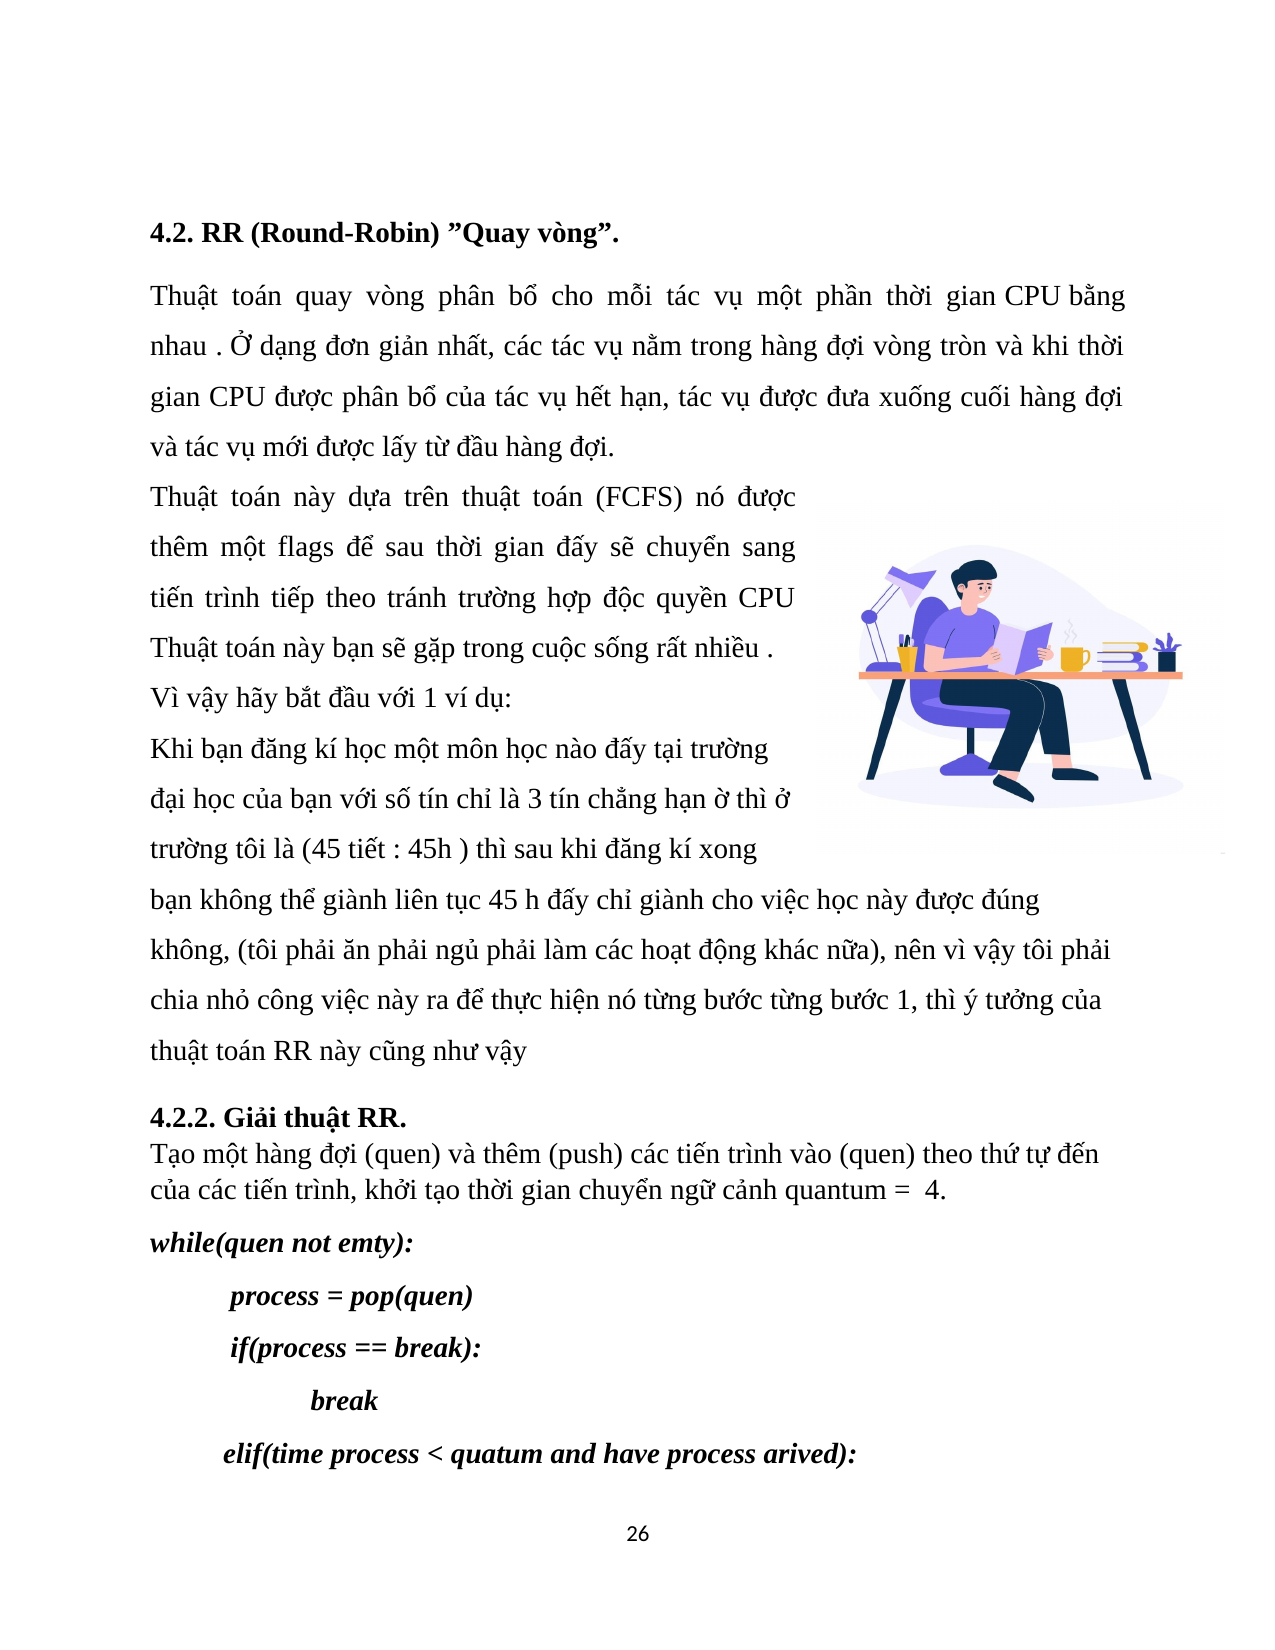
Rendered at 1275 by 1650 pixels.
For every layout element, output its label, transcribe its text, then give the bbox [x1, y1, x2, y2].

text while(quen not emty): [150, 1225, 1125, 1258]
text break [150, 1383, 1125, 1417]
text if(process == break): [150, 1330, 1125, 1364]
text Khi bạn đăng kí học một môn học nào đấy tại trường đại học của bạn với số tín chỉ là 3 tín chẳng hạn ờ thì ở trường tôi là (45 tiết : 45h ) thì sau khi đăng kí xong bạn không thể giành liên tục 45 h đấy chỉ giành cho việc học này được đúng không, (tôi phải ăn phải ngủ phải làm các hoạt động khác nữa), nên vì vậy tôi phải chia nhỏ công việc này ra để thực hiện nó từng bước từng bước 1, thì ý tưởng của thuật toán RR này cũng như vậy [150, 731, 1125, 1066]
text elif(time process < quatum and have process arived): [150, 1436, 1125, 1469]
picture [815, 500, 1226, 854]
subtitle 4.2.2. Giải thuật RR. [150, 1100, 1125, 1133]
text Thuật toán này dựa trên thuật toán (FCFS) nó được thêm một flags để sau thời gian đấy sẽ chuyển sang tiến trình tiếp theo tránh trường hợp độc quyền CPU Thuật toán này bạn sẽ gặp trong cuộc sống rất nhiều . [150, 479, 1125, 664]
subtitle 4.2. RR (Round-Robin) ”Quay vòng”. [150, 215, 1125, 249]
text Vì vậy hãy bắt đầu với 1 ví dụ: [150, 681, 815, 714]
text process = pop(quen) [150, 1278, 1125, 1311]
text Tạo một hàng đợi (quen) và thêm (push) các tiến trình vào (quen) theo thứ tự đến của các tiến trình, khởi tạo thời gian chuyển ngữ cảnh quantum = 4. [150, 1136, 1125, 1206]
text Thuật toán quay vòng phân bổ cho mỗi tác vụ một phần thời gian CPU bằng nhau . Ở dạng đơn giản nhất, các tác vụ nằm trong hàng đợi vòng tròn và khi thời gian CPU được phân bổ của tác vụ hết hạn, tác vụ được đưa xuống cuối hàng đợi và tác vụ mới được lấy từ đầu hàng đợi. [150, 278, 1125, 462]
